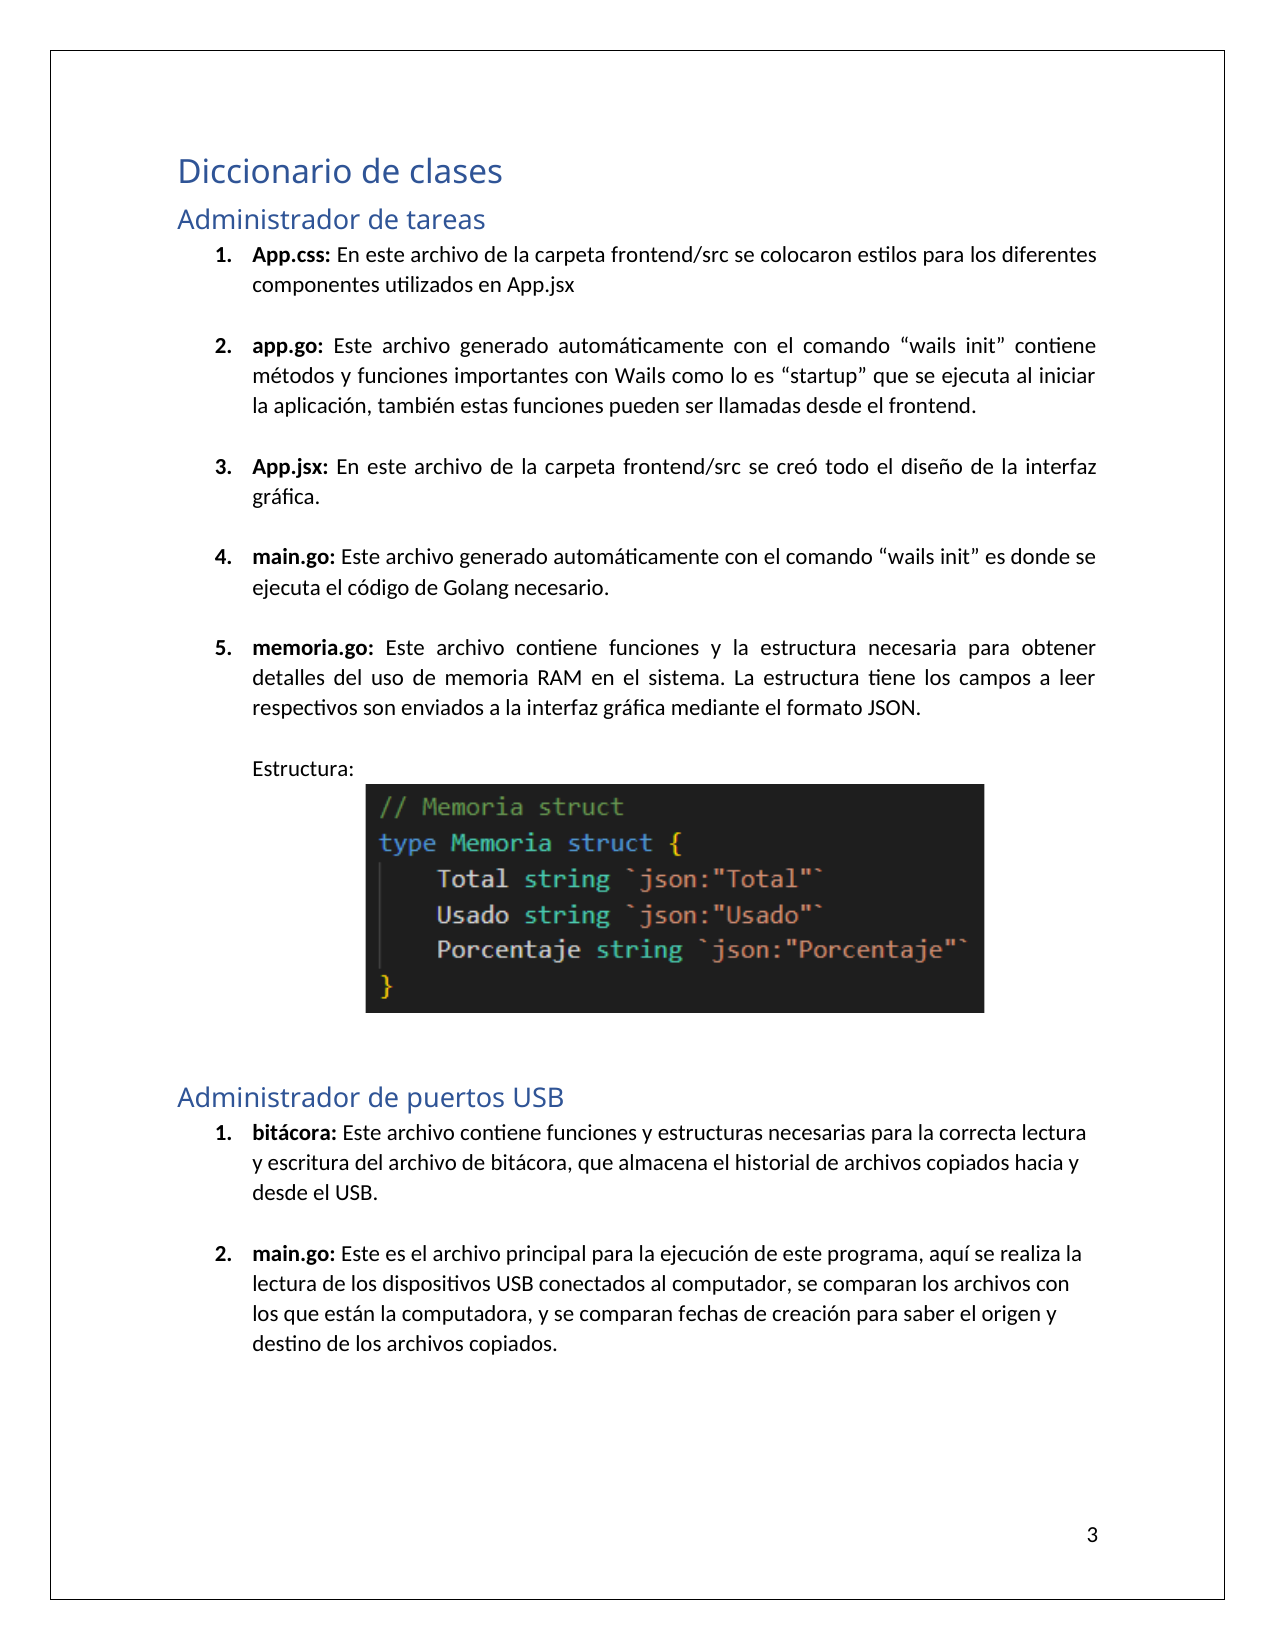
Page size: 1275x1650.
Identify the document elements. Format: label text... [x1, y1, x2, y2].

list memoria.go: Este archivo contiene funciones y la estructura necesaria para obtener detalles del uso de memoria RAM en el sistema. La estructura tiene los campos a leer respectivos son enviados a la interfaz gráfica mediante el formato JSON. [214, 633, 1098, 722]
list main.go: Este archivo generado automáticamente con el comando “wails init” es donde se ejecuta el código de Golang necesario. [214, 542, 1098, 601]
subtitle Administrador de tareas [177, 201, 1098, 237]
list Estructura: [252, 754, 1098, 782]
subtitle Administrador de puertos USB [177, 1078, 1098, 1115]
list app.go: Este archivo generado automáticamente con el comando “wails init” contiene métodos y funciones importantes con Wails como lo es “startup” que se ejecuta al iniciar la aplicación, también estas funciones pueden ser llamadas desde el frontend. [214, 331, 1098, 419]
list App.jsx: En este archivo de la carpeta frontend/src se creó todo el diseño de la interfaz gráfica. [214, 452, 1098, 510]
subtitle Diccionario de clases [177, 147, 1098, 193]
list bitácora: Este archivo contiene funciones y estructuras necesarias para la correcta lectura y escritura del archivo de bitácora, que almacena el historial de archivos copiados hacia y desde el USB. [214, 1118, 1098, 1206]
list App.css: En este archivo de la carpeta frontend/src se colocaron estilos para los diferentes componentes utilizados en App.jsx [214, 240, 1098, 299]
picture [365, 784, 985, 1013]
list main.go: Este es el archivo principal para la ejecución de este programa, aquí se realiza la lectura de los dispositivos USB conectados al computador, se comparan los archivos con los que están la computadora, y se comparan fechas de creación para saber el origen y destino de los archivos copiados. [214, 1239, 1098, 1357]
